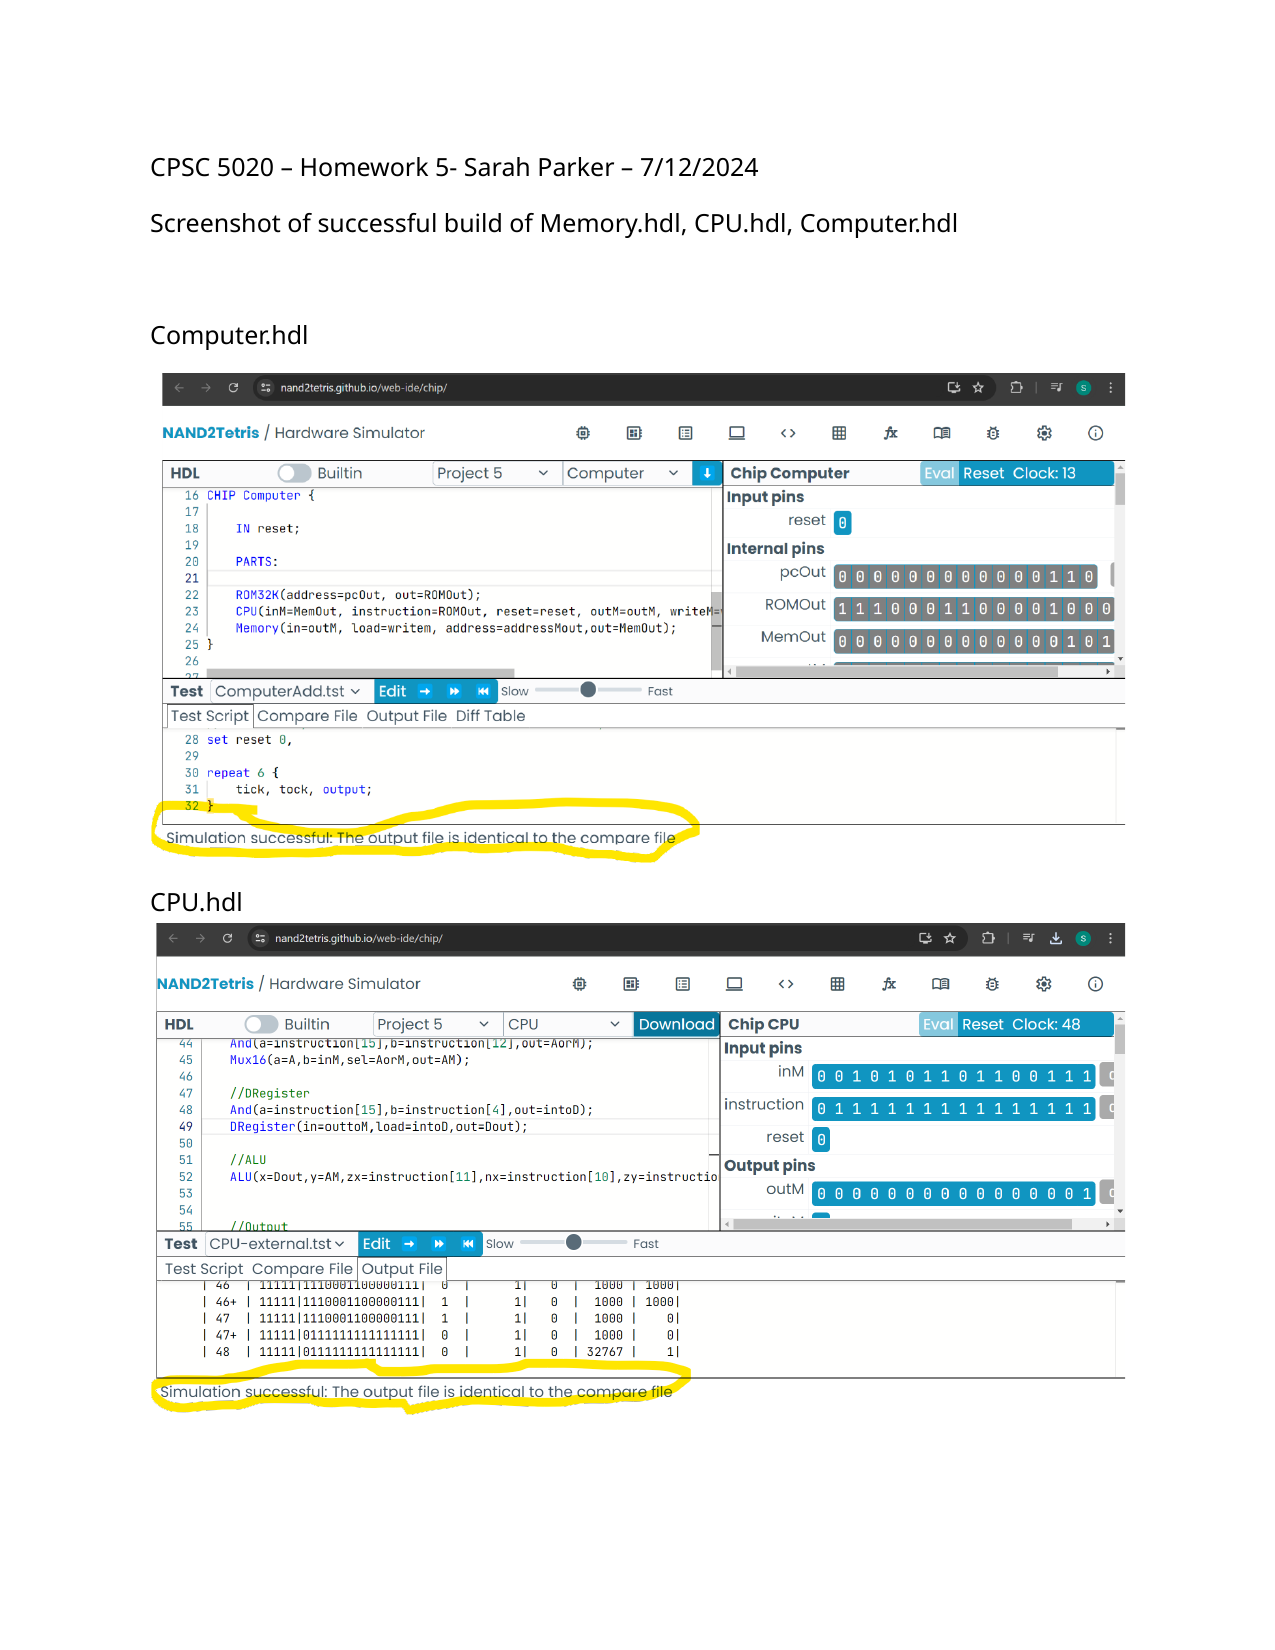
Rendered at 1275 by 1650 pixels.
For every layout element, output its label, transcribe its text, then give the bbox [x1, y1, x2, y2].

picture [150, 923, 1125, 1416]
text CPU.hdlMemory.hdl [150, 884, 1125, 923]
picture [150, 373, 1125, 863]
text Computer.hdl [150, 317, 1125, 352]
text Screenshot of successful build of Memory.hdl, CPU.hdl, Computer.hdl [150, 206, 1125, 240]
text CPSC 5020 – Homework 5- Sarah Parker – 7/12/2024 [150, 150, 1125, 184]
